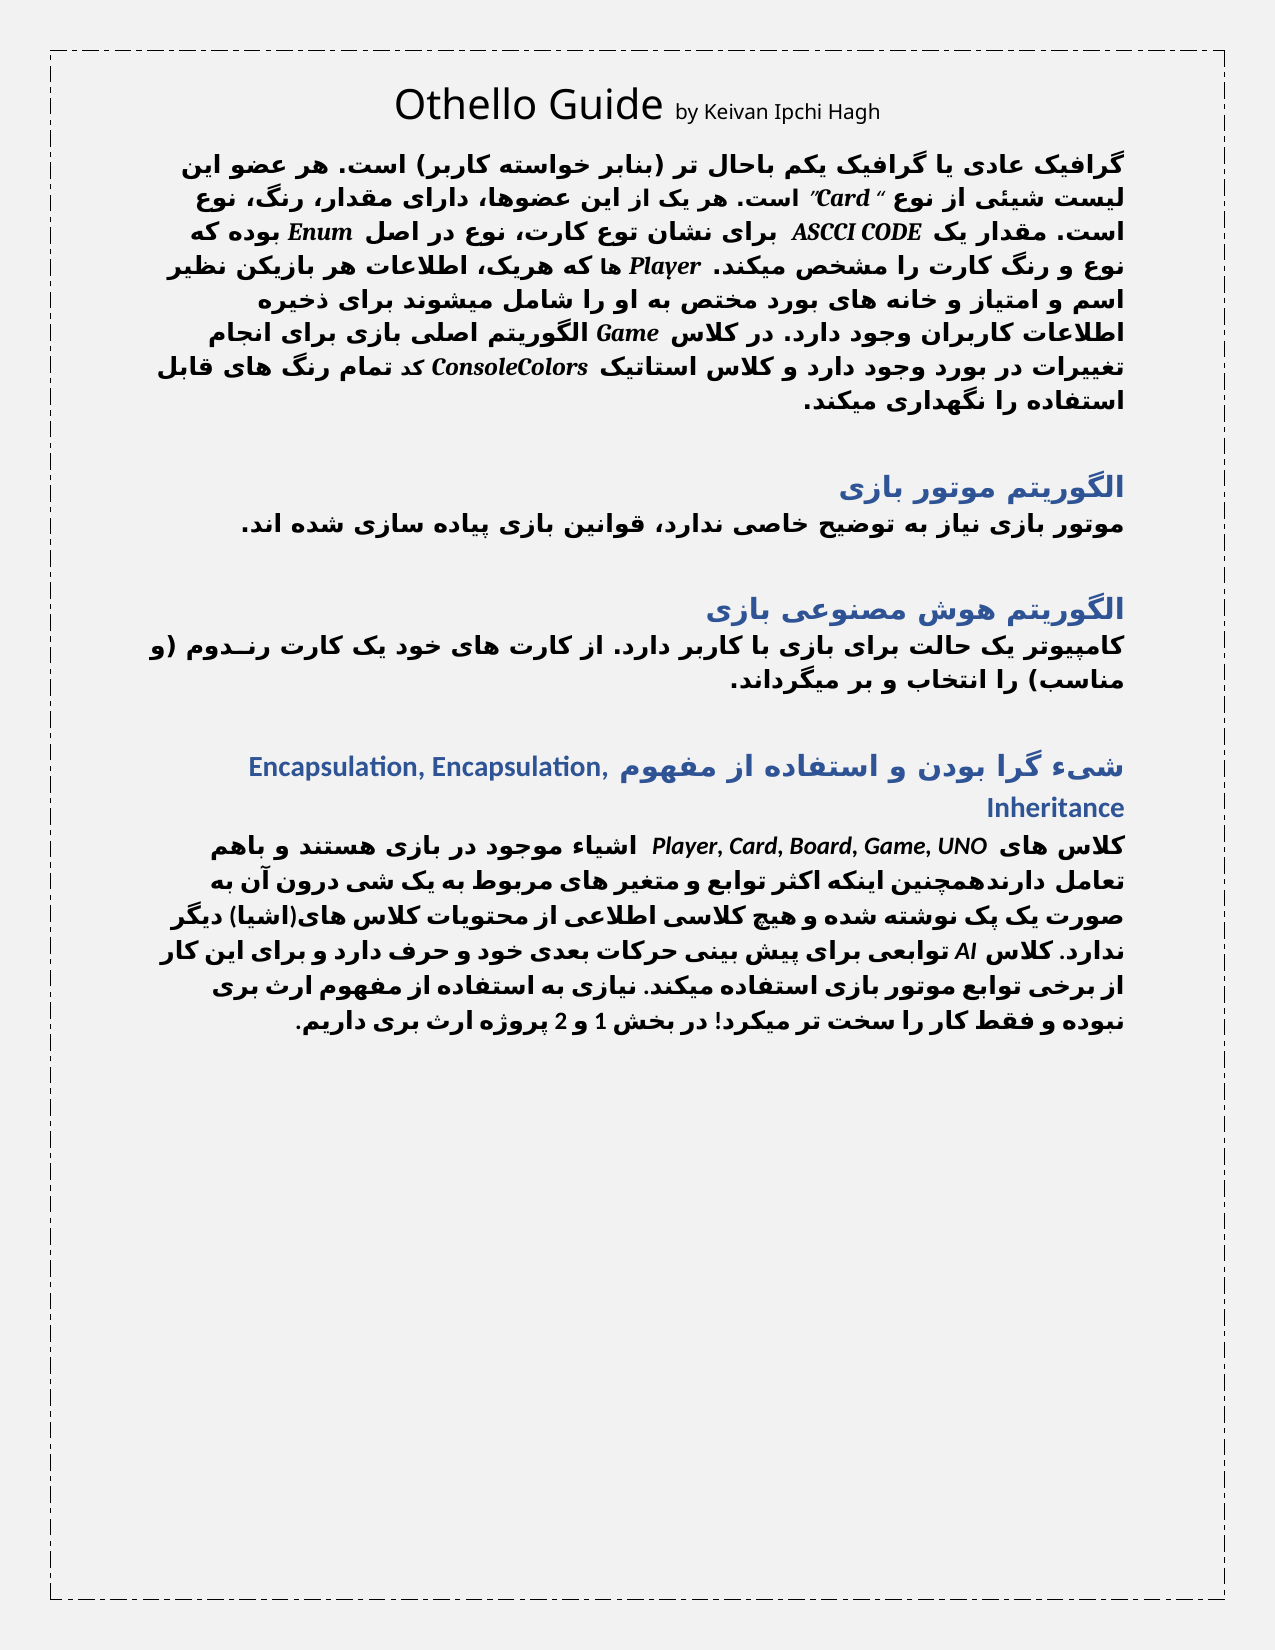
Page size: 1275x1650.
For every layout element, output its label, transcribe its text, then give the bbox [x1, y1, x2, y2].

subtitle الگوریتم هوش مصنوعی بازی [150, 592, 1125, 626]
text کلاس های Player, Card, Board, Game, UNO اشیاء موجود در بازی هستند و باهم تعامل دارندهمچنین اینکه اکثر توابع و متغیر های مربوط به یک شی درون آن به صورت یک پک نوشته شده و هیچ کلاسی اطلاعی از محتویات کلاس های(اشیا) دیگر ندارد. کلاس AI توابعی برای پیش بینی حرکات بعدی خود و حرف دارد و برای این کار از برخی توابع موتور بازی استفاده میکند. نیازی به استفاده از مفهوم ارث بری نبوده و فقط کار را سخت تر میکرد! در بخش 1 و 2 پروژه ارث بری داریم. [150, 830, 1125, 1036]
text موتور بازی نیاز به توضیح خاصی ندارد، قوانین بازی پیاده سازی شده اند. [150, 509, 1125, 538]
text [150, 150, 1125, 416]
text کامپیوتر یک حالت برای بازی با کاربر دارد. از کارت های خود یک کارت رندوم (و مناسب) را انتخاب و بر میگرداند. [150, 631, 1125, 694]
subtitle الگوریتم موتور بازی [150, 470, 1125, 504]
subtitle شیء گرا بودن و استفاده از مفهوم Encapsulation, Encapsulation, Inheritance [150, 748, 1125, 825]
